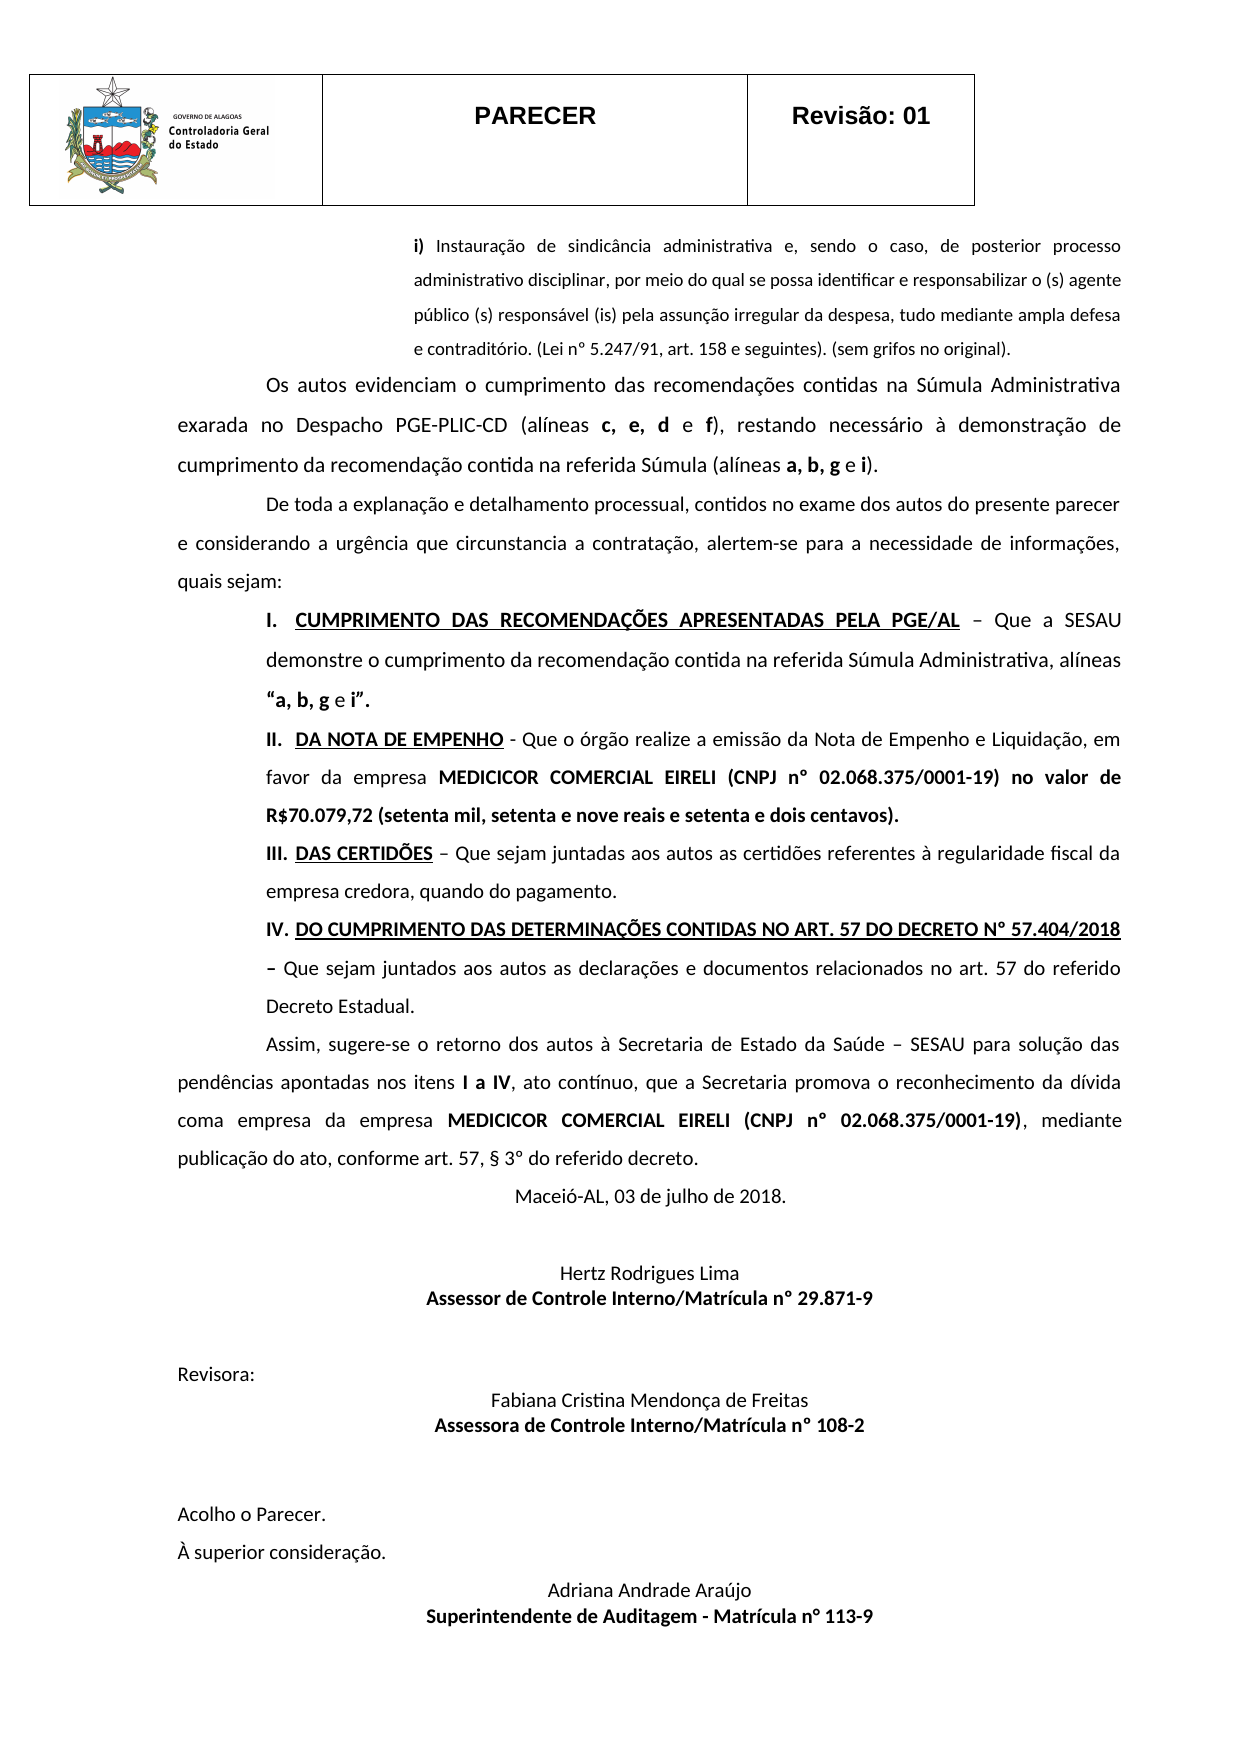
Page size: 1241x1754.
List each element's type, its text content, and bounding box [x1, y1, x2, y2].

list DA NOTA DE EMPENHO - Que o órgão realize a emissão da Nota de Empenho e Liquidação, em favor da empresa MEDICICOR COMERCIAL EIRELI (CNPJ nº 02.068.375/0001-19) no valor de R$70.079,72 (setenta mil, setenta e nove reais e setenta e dois centavos). [266, 726, 1122, 828]
text Assessora de Controle Interno/Matrícula nº 108-2 [177, 1412, 1122, 1438]
text Os autos evidenciam o cumprimento das recomendações contidas na Súmula Administrativa exarada no Despacho PGE-PLIC-CD (alíneas c, e, d e f), restando necessário à demonstração de cumprimento da recomendação contida na referida Súmula (alíneas a, b, g e i). [177, 372, 1122, 478]
text Adriana Andrade Araújo [177, 1577, 1122, 1603]
text À superior consideração. [177, 1539, 1122, 1565]
text i) Instauração de sindicância administrativa e, sendo o caso, de posterior processo administrativo disciplinar, por meio do qual se possa identificar e responsabilizar o (s) agente público (s) responsável (is) pela assunção irregular da despesa, tudo mediante ampla defesa e contraditório. (Lei nº 5.247/91, art. 158 e seguintes). (sem grifos no original). [413, 234, 1122, 360]
text De toda a explanação e detalhamento processual, contidos no exame dos autos do presente parecer e considerando a urgência que circunstancia a contratação, alertem-se para a necessidade de informações, quais sejam: [177, 492, 1122, 593]
list DO CUMPRIMENTO DAS DETERMINAÇÕES CONTIDAS NO ART. 57 DO DECRETO Nº 57.404/2018 – Que sejam juntados aos autos as declarações e documentos relacionados no art. 57 do referido Decreto Estadual. [266, 917, 1122, 1018]
list DAS CERTIDÕES – Que sejam juntadas aos autos as certidões referentes à regularidade fiscal da empresa credora, quando do pagamento. [266, 840, 1122, 904]
text Revisora: [177, 1361, 1122, 1387]
text Acolho o Parecer. [177, 1501, 1122, 1527]
text Maceió-AL, 03 de julho de 2018. [472, 1183, 1122, 1209]
text Superintendente de Auditagem - Matrícula n° 113-9 [177, 1603, 1122, 1628]
picture [59, 75, 275, 199]
text Assessor de Controle Interno/Matrícula nº 29.871-9 [177, 1285, 1122, 1311]
text Hertz Rodrigues Lima [177, 1260, 1122, 1285]
text Fabiana Cristina Mendonça de Freitas [177, 1387, 1122, 1412]
list Assim, sugere-se o retorno dos autos à Secretaria de Estado da Saúde – SESAU para solução das pendências apontadas nos itens I a IV, ato contínuo, que a Secretaria promova o reconhecimento da dívida coma empresa da empresa MEDICICOR COMERCIAL EIRELI (CNPJ nº 02.068.375/0001-19), mediante publicação do ato, conforme art. 57, § 3º do referido decreto. [177, 1031, 1122, 1171]
list CUMPRIMENTO DAS RECOMENDAÇÕES APRESENTADAS PELA PGE/AL – Que a SESAU demonstre o cumprimento da recomendação contida na referida Súmula Administrativa, alíneas “a, b, g e i”. [266, 606, 1122, 713]
